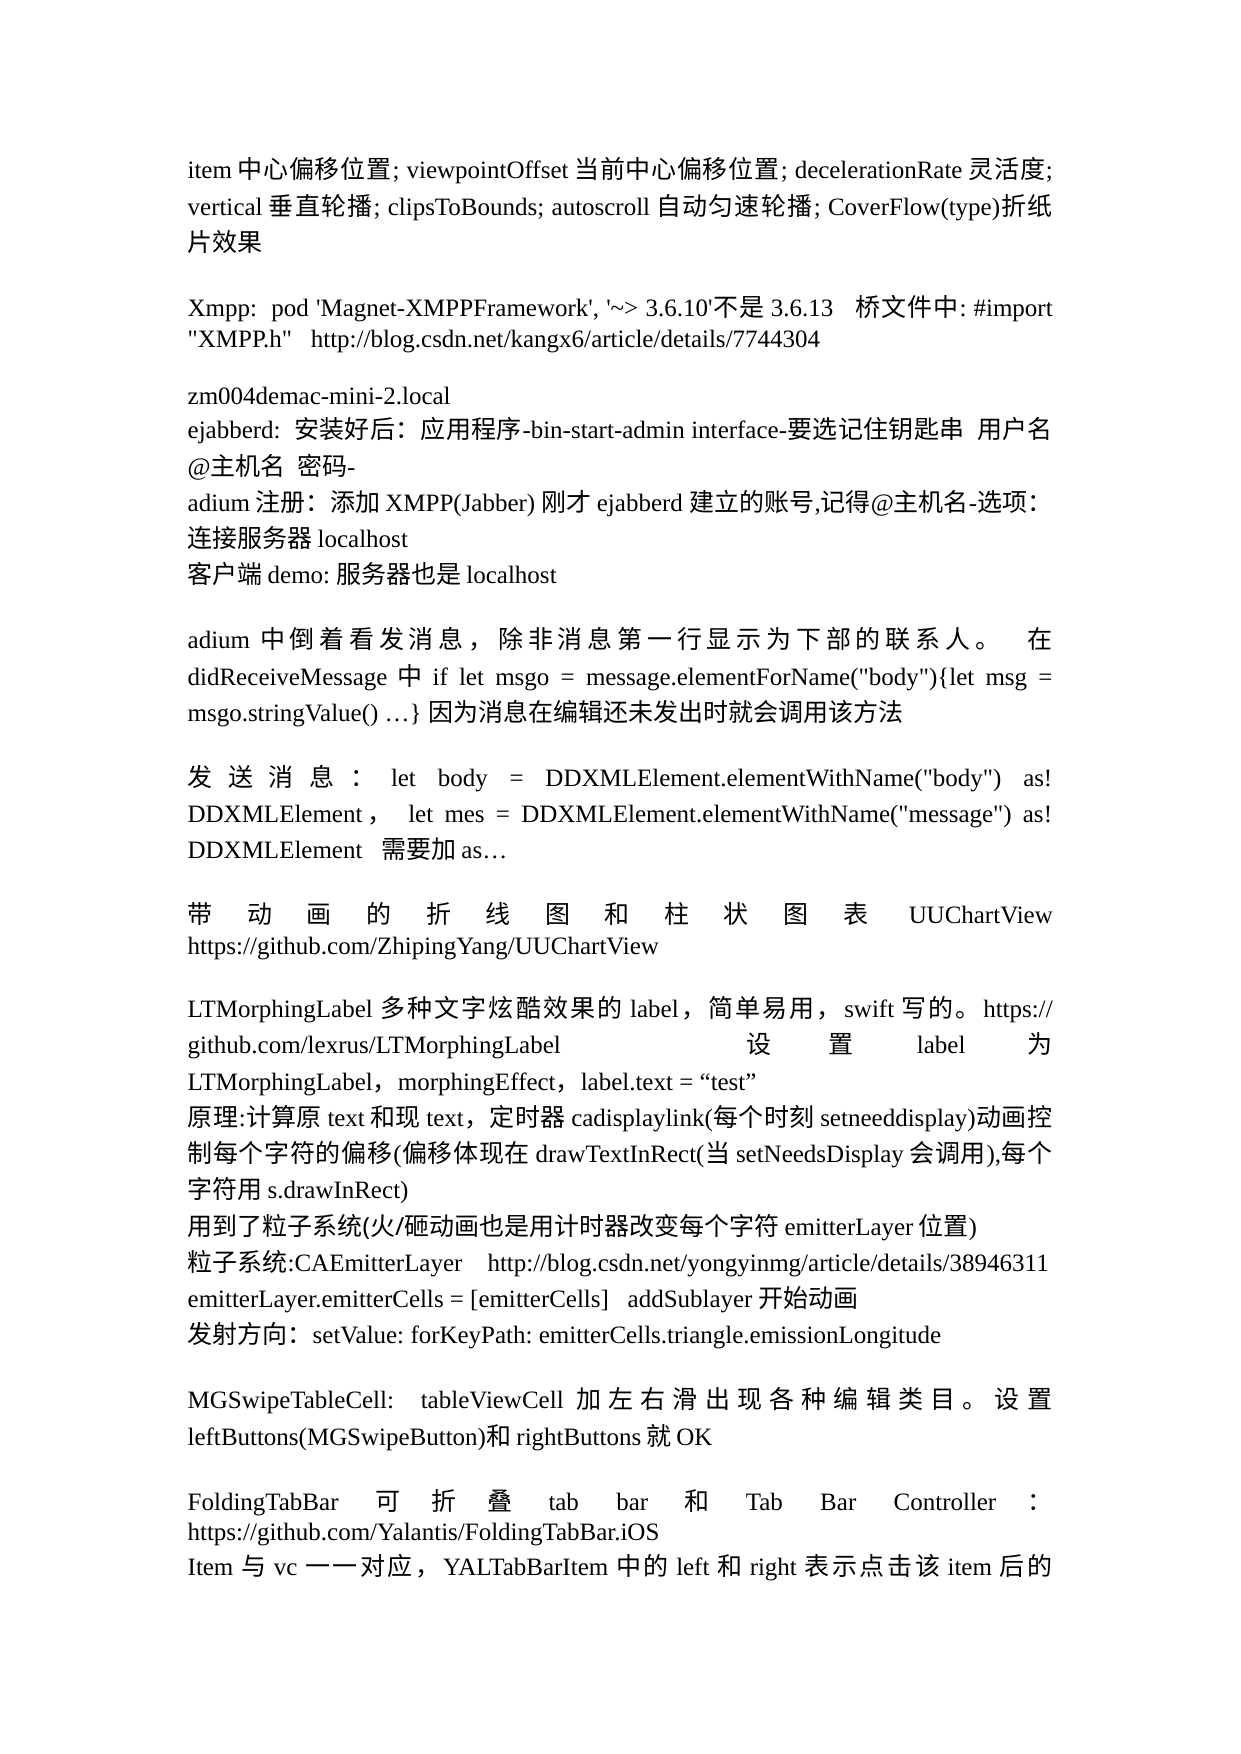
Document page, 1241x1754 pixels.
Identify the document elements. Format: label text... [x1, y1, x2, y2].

text 发送消息：let body = DDXMLElement.elementWithName("body") as! DDXMLElement， let mes = DDXMLElement.elementWithName("message") as! DDXMLElement 需要加as… [187, 757, 1053, 866]
text 客户端demo: 服务器也是localhost [187, 555, 1053, 591]
text adium注册：添加XMPP(Jabber) 刚才ejabberd 建立的账号,记得@主机名-选项：连接服务器localhost [187, 482, 1053, 555]
text ejabberd: 安装好后：应用程序-bin-start-admin interface-要选记住钥匙串 用户名@主机名 密码- [187, 410, 1053, 482]
text MGSwipeTableCell: tableViewCell加左右滑出现各种编辑类目。设置leftButtons(MGSwipeButton)和rightButtons就OK [187, 1380, 1053, 1452]
text adium中倒着看发消息，除非消息第一行显示为下部的联系人。 在didReceiveMessage中if let msgo = message.elementForName("body"){let msg = msgo.stringValue() …} 因为消息在编辑还未发出时就会调用该方法 [187, 620, 1053, 729]
text Xmpp: pod 'Magnet-XMPPFramework', '~> 3.6.10'不是3.6.13 桥文件中: #import "XMPP.h" http://blog.csdn.net/kangx6/article/details/7744304 [187, 287, 1053, 352]
text zm004demac-mini-2.local [187, 381, 1053, 410]
text 粒子系统:CAEmitterLayer http://blog.csdn.net/yongyinmg/article/details/38946311 [187, 1242, 1053, 1279]
text 带动画的折线图和柱状图表UUChartView https://github.com/ZhipingYang/UUChartView [187, 895, 1053, 960]
text FoldingTabBar可折叠tab bar和Tab Bar Controller： https://github.com/Yalantis/FoldingTabBar.iOS [187, 1481, 1053, 1546]
text 原理:计算原text和现text，定时器cadisplaylink(每个时刻setneeddisplay)动画控制每个字符的偏移(偏移体现在drawTextInRect(当setNeedsDisplay会调用),每个字符用s.drawInRect) [187, 1097, 1053, 1206]
text 用到了粒子系统(火/砸动画也是用计时器改变每个字符emitterLayer位置) [187, 1206, 1053, 1242]
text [187, 1546, 1053, 1582]
text 发射方向：setValue: forKeyPath: emitterCells.triangle.emissionLongitude [187, 1315, 1053, 1351]
text emitterLayer.emitterCells = [emitterCells] addSublayer开始动画 [187, 1279, 1053, 1315]
text LTMorphingLabel多种文字炫酷效果的label，简单易用，swift写的。https://github.com/lexrus/LTMorphingLabel 设置label为LTMorphingLabel，morphingEffect，label.text = “test” [187, 989, 1053, 1097]
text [187, 150, 1053, 259]
